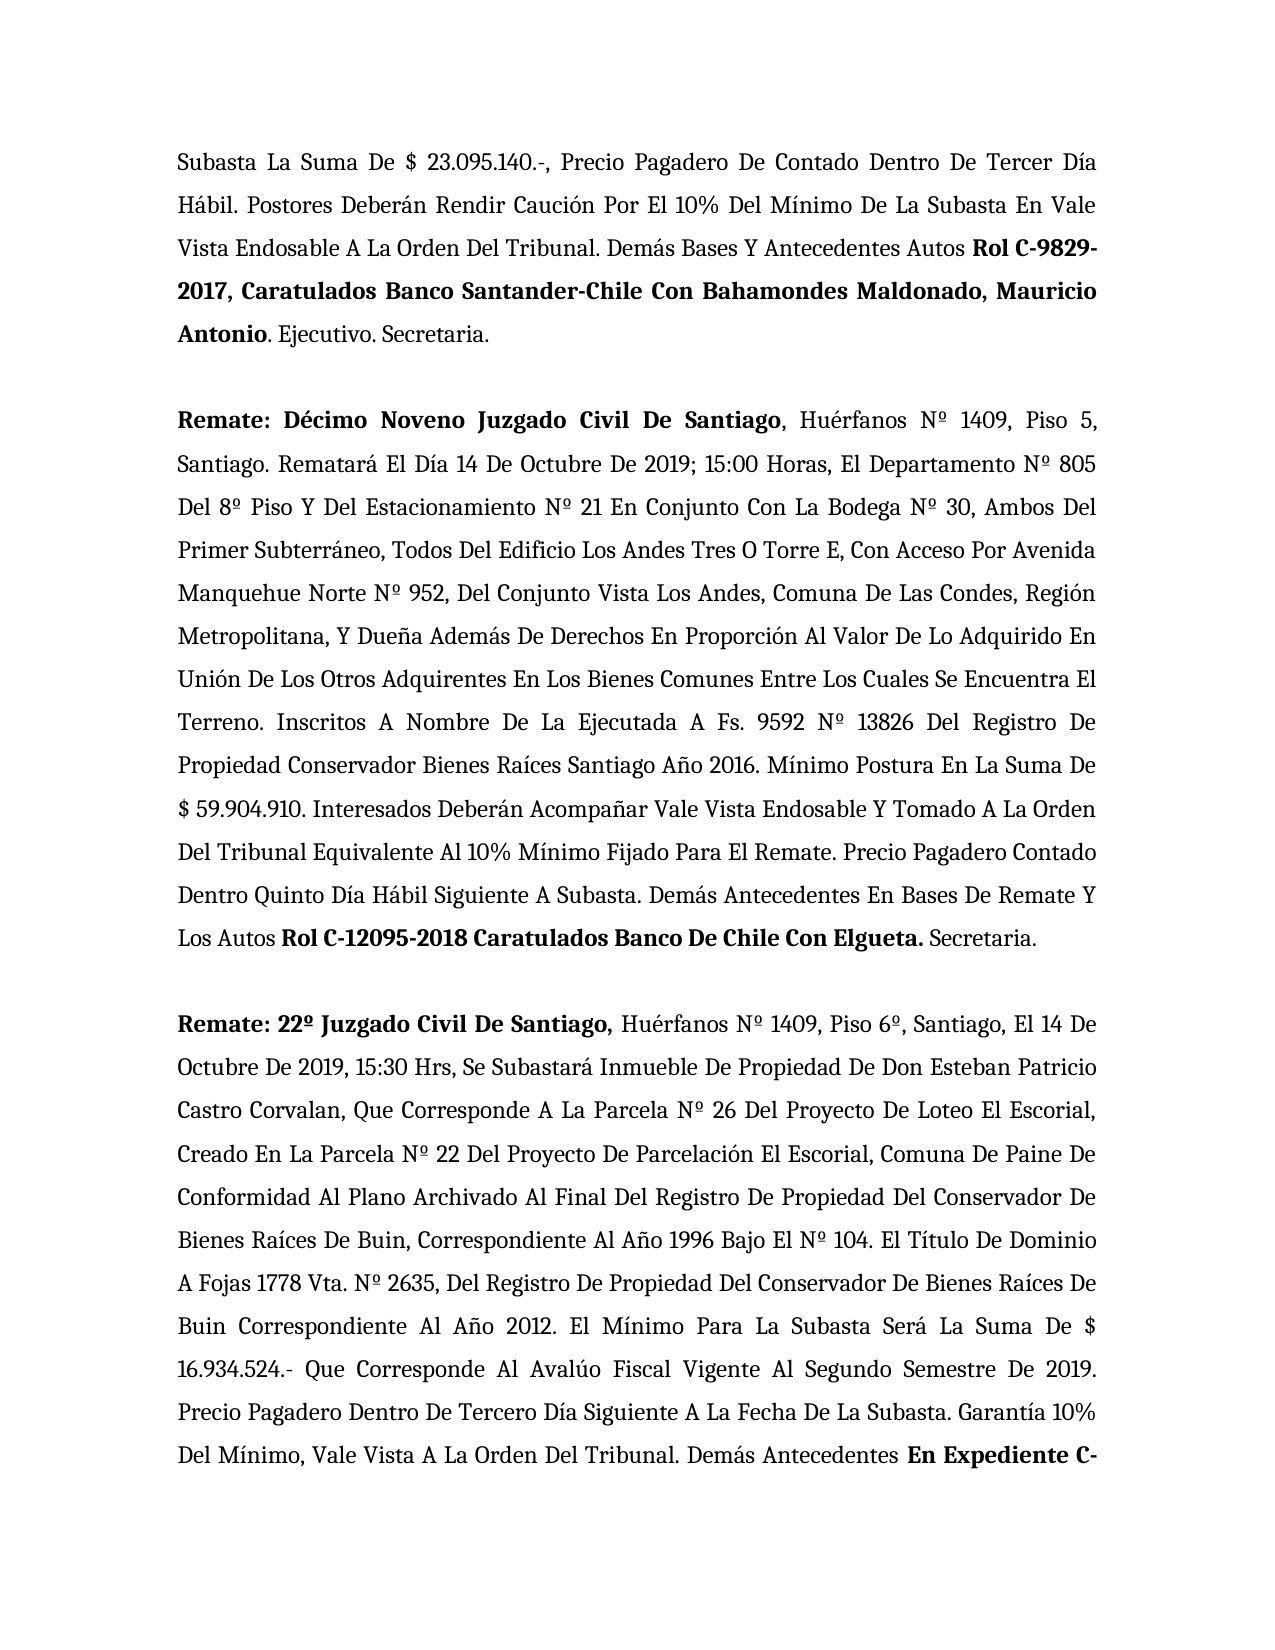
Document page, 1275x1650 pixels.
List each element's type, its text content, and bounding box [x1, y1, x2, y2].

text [177, 148, 1098, 349]
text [177, 1010, 1098, 1470]
text Remate: Décimo Noveno Juzgado Civil De Santiago, Huérfanos Nº 1409, Piso 5, Santiago. Rematará El Día 14 De Octubre De 2019; 15:00 Horas, El Departamento Nº 805 Del 8º Piso Y Del Estacionamiento Nº 21 En Conjunto Con La Bodega Nº 30, Ambos Del Primer Subterráneo, Todos Del Edificio Los Andes Tres O Torre E, Con Acceso Por Avenida Manquehue Norte Nº 952, Del Conjunto Vista Los Andes, Comuna De Las Condes, Región Metropolitana, Y Dueña Además De Derechos En Proporción Al Valor De Lo Adquirido En Unión De Los Otros Adquirentes En Los Bienes Comunes Entre Los Cuales Se Encuentra El Terreno. Inscritos A Nombre De La Ejecutada A Fs. 9592 Nº 13826 Del Registro De Propiedad Conservador Bienes Raíces Santiago Año 2016. Mínimo Postura En La Suma De $ 59.904.910. Interesados Deberán Acompañar Vale Vista Endosable Y Tomado A La Orden Del Tribunal Equivalente Al 10% Mínimo Fijado Para El Remate. Precio Pagadero Contado Dentro Quinto Día Hábil Siguiente A Subasta. Demás Antecedentes En Bases De Remate Y Los Autos Rol C-12095-2018 Caratulados Banco De Chile Con Elgueta. Secretaria. [177, 406, 1098, 953]
